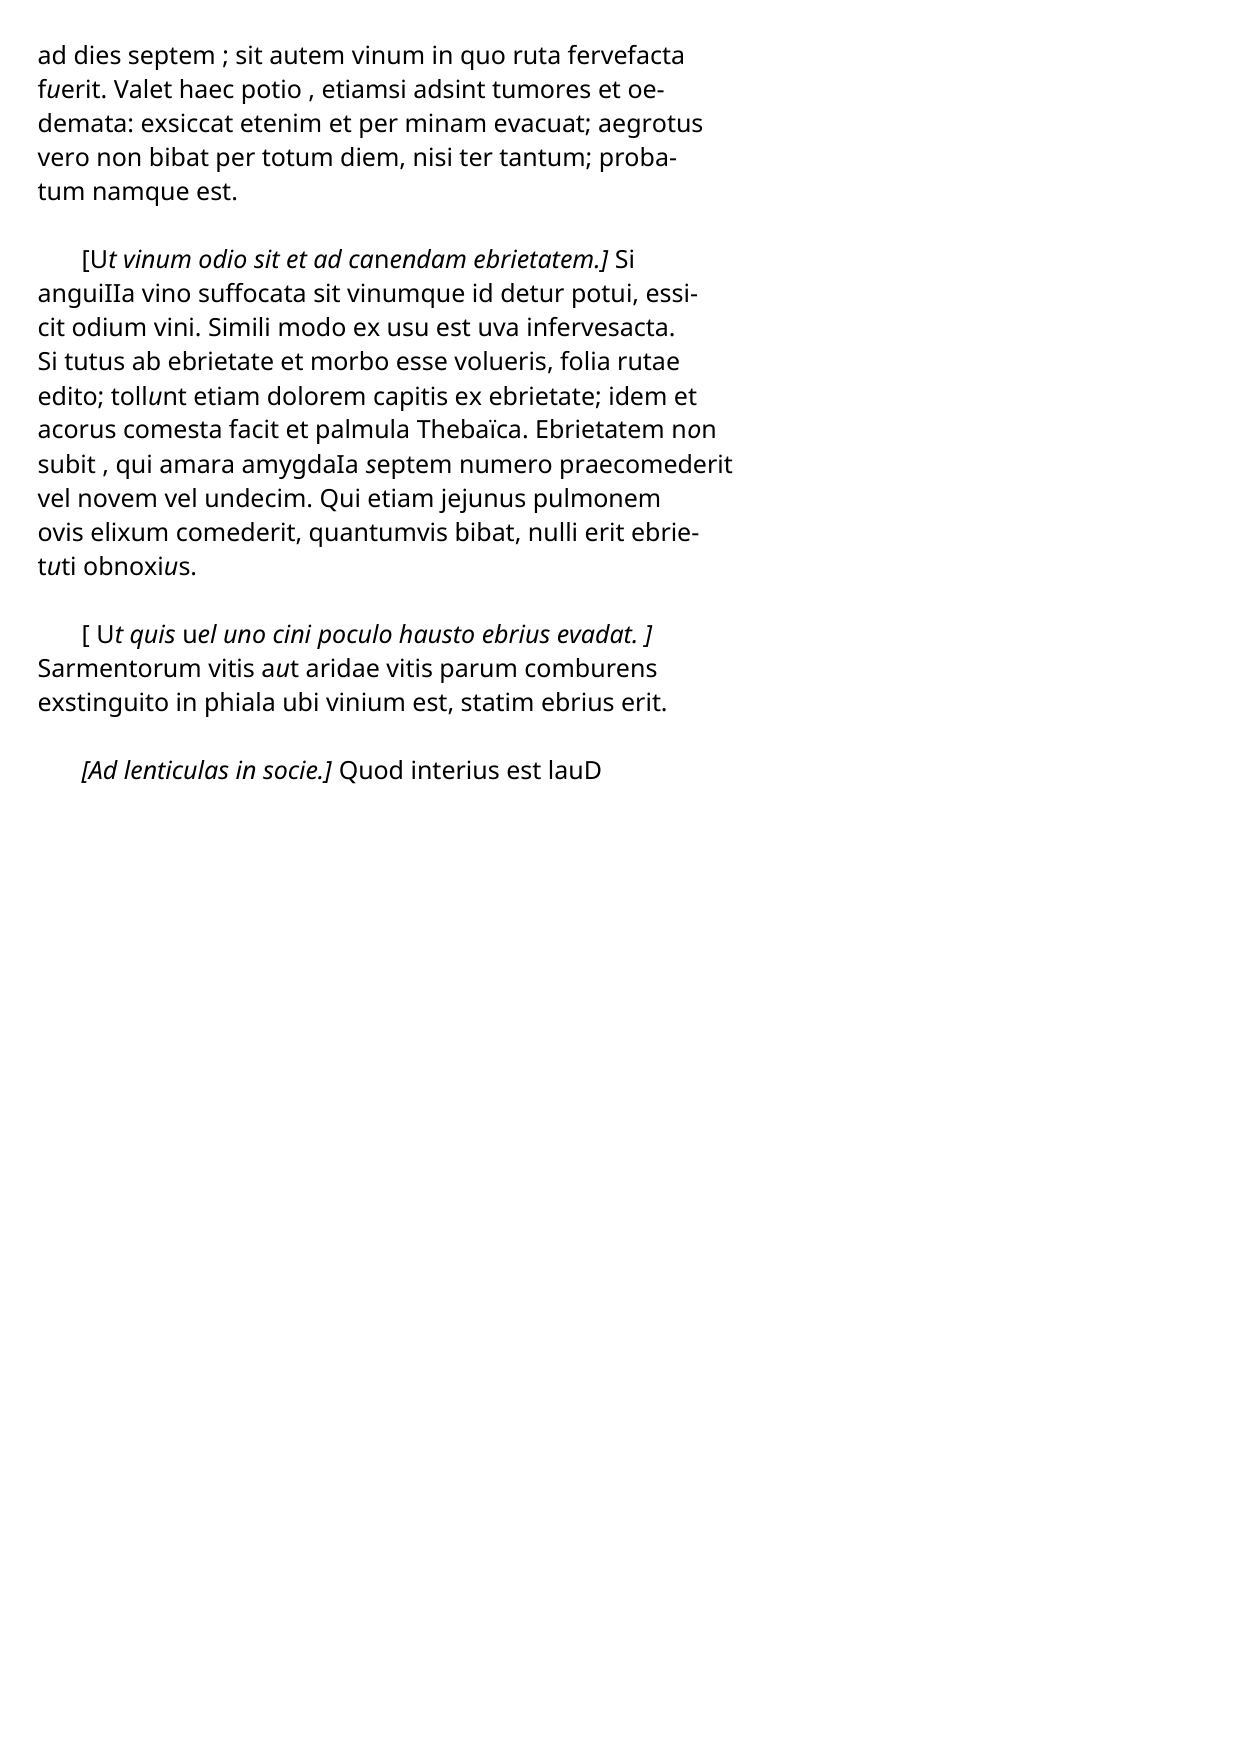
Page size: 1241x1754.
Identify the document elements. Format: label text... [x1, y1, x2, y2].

text [Ad lenticulas in socie.] Quod interius est lauD [37, 753, 1203, 787]
text [Ut vinum odio sit et ad canendam ebrietatem.] Si anguiIIa vino suffocata sit vinumque id detur potui, essi- cit odium vini. Simili modo ex usu est uva infervesacta. Si tutus ab ebrietate et morbo esse volueris, folia rutae edito; tollunt etiam dolorem capitis ex ebrietate; idem et acorus comesta facit et palmula Thebaïca. Ebrietatem non subit , qui amara amygdaIa septem numero praecomederit vel novem vel undecim. Qui etiam jejunus pulmonem ovis elixum comederit, quantumvis bibat, nulli erit ebrie- tuti obnoxius. [37, 242, 1203, 582]
text ad dies septem ; sit autem vinum in quo ruta fervefacta fuerit. Valet haec potio , etiamsi adsint tumores et oe- demata: exsiccat etenim et per minam evacuat; aegrotus vero non bibat per totum diem, nisi ter tantum; proba- tum namque est. [37, 37, 1203, 208]
text [ Ut quis uel uno cini poculo hausto ebrius evadat. ] Sarmentorum vitis aut aridae vitis parum comburens exstinguito in phiala ubi vinium est, statim ebrius erit. [37, 617, 1203, 719]
